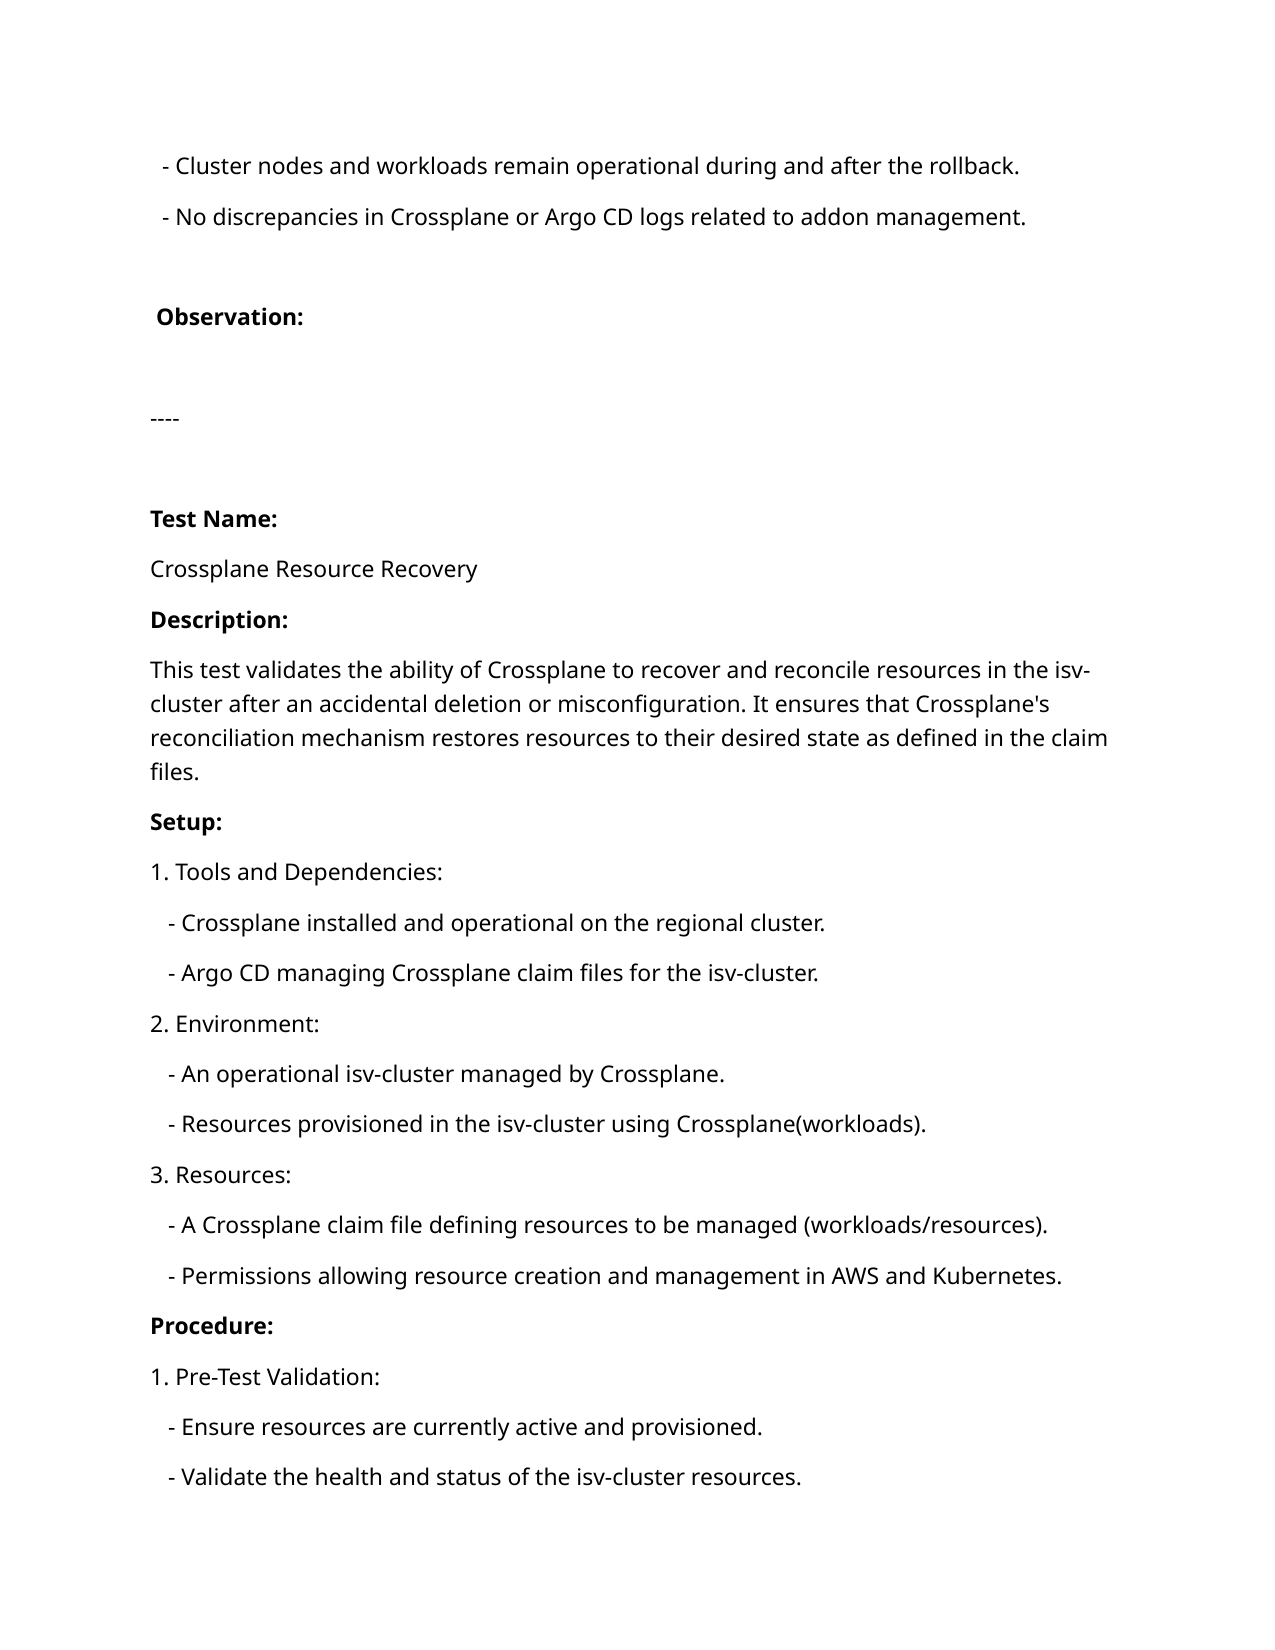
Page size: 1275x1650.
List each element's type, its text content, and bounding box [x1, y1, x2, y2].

text - Argo CD managing Crossplane claim files for the isv-cluster. [150, 957, 1125, 988]
text - A Crossplane claim file defining resources to be managed (workloads/resources). [150, 1209, 1125, 1240]
text - An operational isv-cluster managed by Crossplane. [150, 1058, 1125, 1089]
text - Validate the health and status of the isv-cluster resources. [150, 1461, 1125, 1492]
text Observation: [150, 301, 1125, 332]
text Setup: [150, 806, 1125, 837]
text - No discrepancies in Crossplane or Argo CD logs related to addon management. [150, 200, 1125, 232]
text Crossplane Resource Recovery [150, 553, 1125, 584]
text 1. Pre-Test Validation: [150, 1360, 1125, 1392]
text - Ensure resources are currently active and provisioned. [150, 1411, 1125, 1442]
text - Crossplane installed and operational on the regional cluster. [150, 907, 1125, 938]
text ---- [150, 402, 1125, 433]
text - Resources provisioned in the isv-cluster using Crossplane(workloads). [150, 1108, 1125, 1139]
text Test Name: [150, 503, 1125, 534]
text 3. Resources: [150, 1159, 1125, 1190]
text 2. Environment: [150, 1007, 1125, 1039]
text Description: [150, 604, 1125, 635]
text - Cluster nodes and workloads remain operational during and after the rollback. [150, 150, 1125, 181]
text Procedure: [150, 1310, 1125, 1341]
text 1. Tools and Dependencies: [150, 856, 1125, 887]
text - Permissions allowing resource creation and management in AWS and Kubernetes. [150, 1259, 1125, 1291]
text This test validates the ability of Crossplane to recover and reconcile resources in the isv-cluster after an accidental deletion or misconfiguration. It ensures that Crossplane's reconciliation mechanism restores resources to their desired state as defined in the claim files. [150, 654, 1125, 787]
